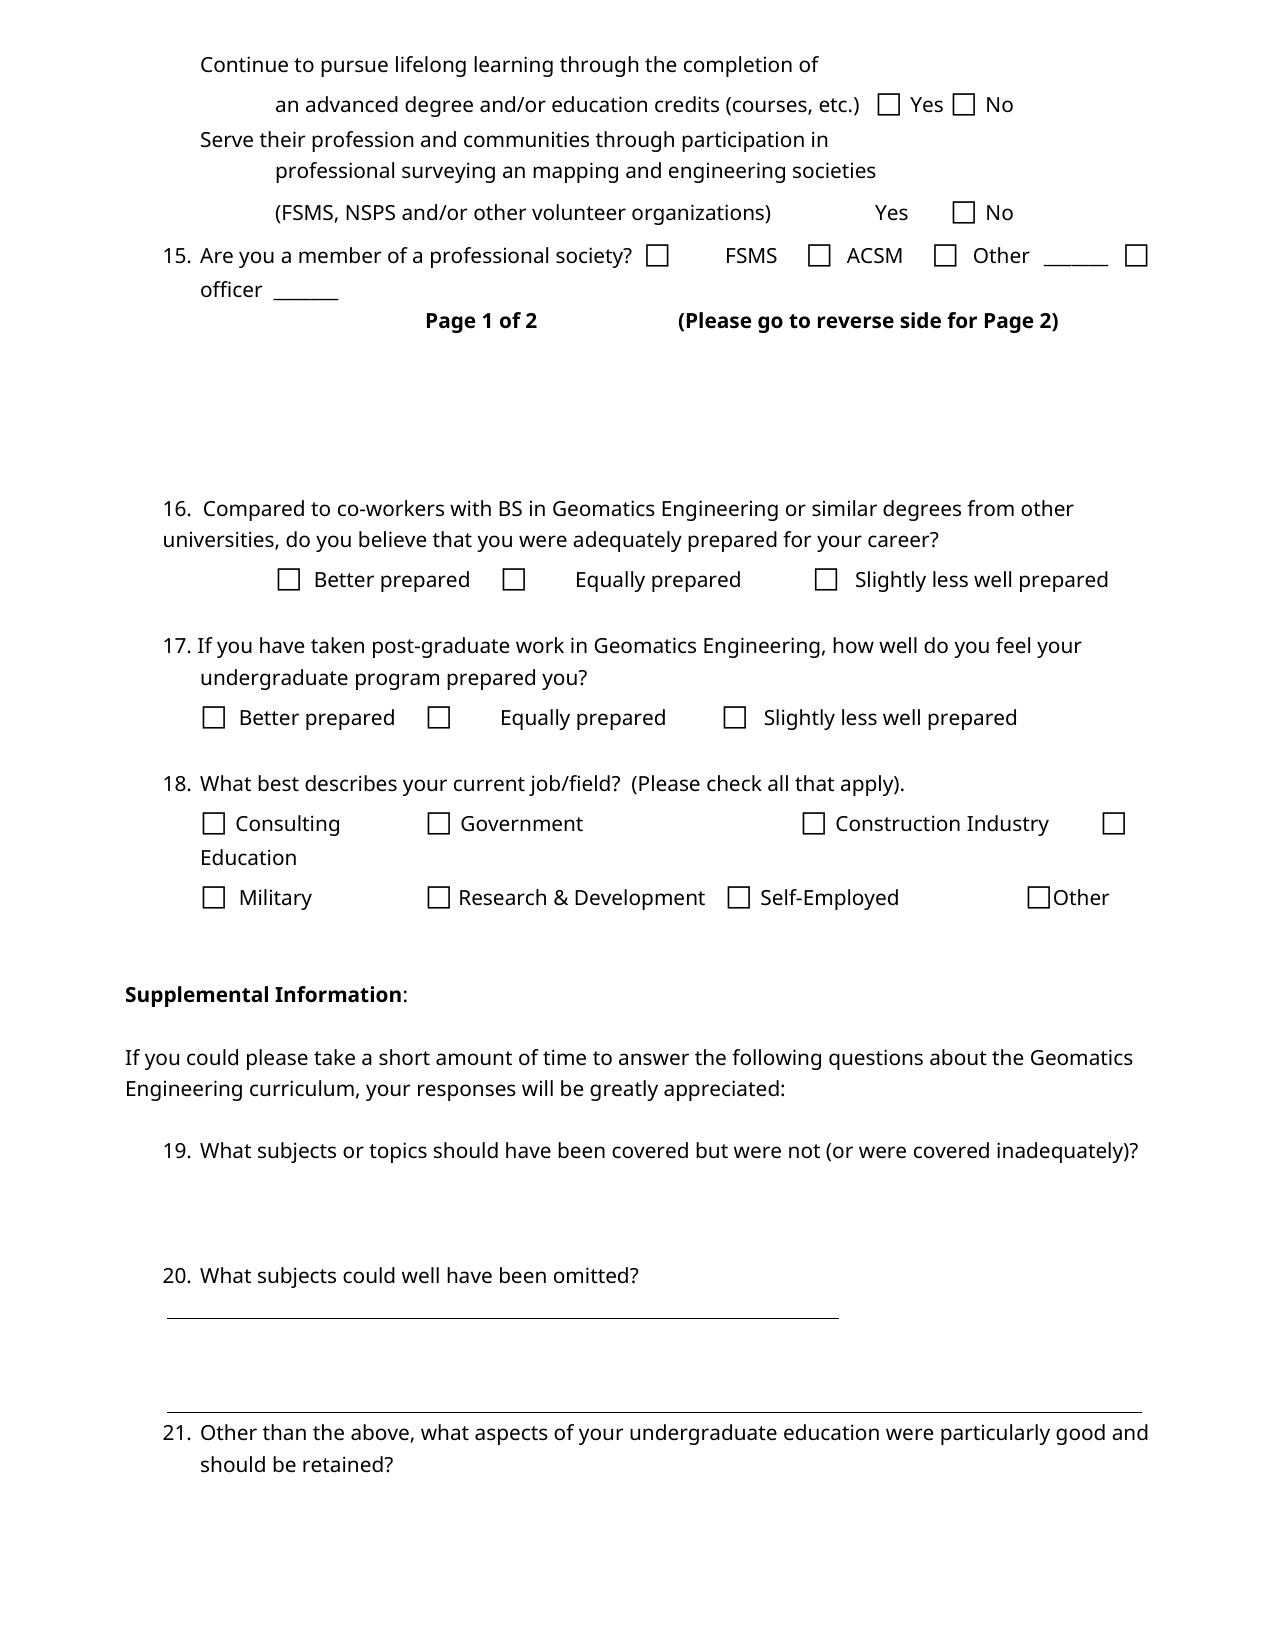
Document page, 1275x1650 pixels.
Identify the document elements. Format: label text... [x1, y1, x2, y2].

list What subjects or topics should have been covered but were not (or were covered inadequately)? [162, 1137, 1150, 1165]
list What subjects could well have been omitted? [162, 1262, 1150, 1290]
text professional surveying an mapping and engineering societies (FSMS, NSPS and/or other volunteer organizations) Yes □ No [275, 156, 1150, 228]
text an advanced degree and/or education credits (courses, etc.) □ Yes □ No [200, 82, 1150, 121]
text □ Better prepared □ Equally prepared □ Slightly less well prepared [162, 556, 1150, 596]
text 16. Compared to co-workers with BS in Geomatics Engineering or similar degrees from other universities, do you believe that you were adequately prepared for your career? [162, 494, 1150, 553]
text □ Military □ Research & Development □ Self-Employed □Other [200, 874, 1150, 914]
text Page 1 of 2 (Please go to reverse side for Page 2) [125, 306, 1150, 335]
text 17. If you have taken post-graduate work in Geomatics Engineering, how well do you feel your [162, 631, 1150, 660]
text If you could please take a short amount of time to answer the following questions about the Geomatics Engineering curriculum, your responses will be greatly appreciated: [125, 1043, 1150, 1102]
list What best describes your current job/field? (Please check all that apply). [162, 769, 1150, 798]
text Continue to pursue lifelong learning through the completion of [125, 50, 1150, 79]
text □ Consulting □ Government □ Construction Industry □ Education [200, 800, 1150, 871]
text □ Better prepared □ Equally prepared □ Slightly less well prepared [125, 694, 1150, 734]
text Serve their profession and communities through participation in [125, 125, 1150, 154]
list Are you a member of a professional society? □ FSMS □ ACSM □ Other _______ □ officer _______ [162, 232, 1150, 303]
list Other than the above, what aspects of your undergraduate education were particularly good and should be retained? [162, 1418, 1150, 1478]
text Supplemental Information: [125, 980, 1150, 1009]
text undergraduate program prepared you? [162, 663, 1150, 691]
